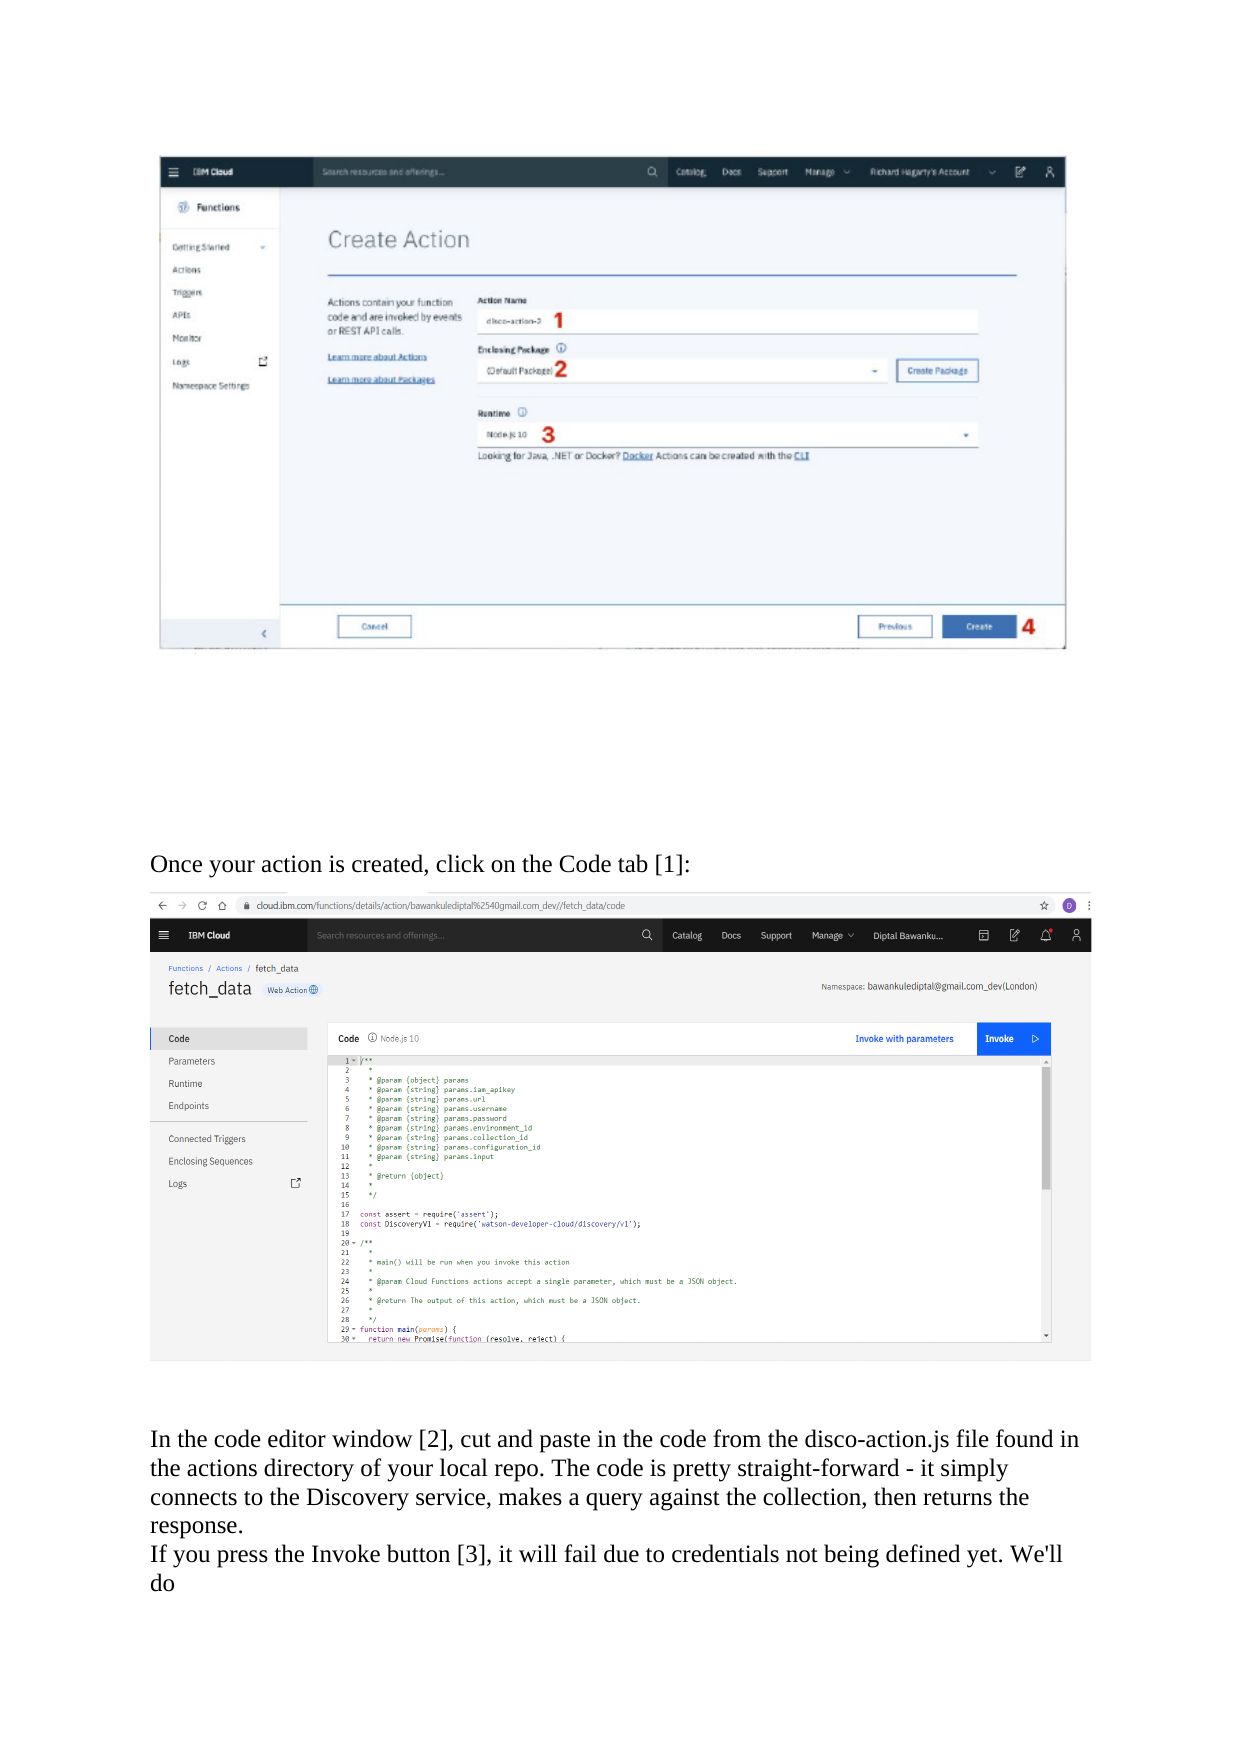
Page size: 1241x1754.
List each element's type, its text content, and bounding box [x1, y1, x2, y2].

picture [150, 892, 1092, 1364]
text If you press the Invoke button [3], it will fail due to credentials not being defined yet. We'll do [150, 1539, 1090, 1597]
text Once your action is created, click on the Code tab [1]: [150, 849, 1090, 878]
text connects to the Discovery service, makes a query against the collection, then returns the [150, 1482, 1090, 1510]
text response. [150, 1510, 1090, 1539]
text In the code editor window [2], cut and paste in the code from the disco-action.js file found in [150, 1424, 1090, 1453]
picture [150, 150, 1083, 663]
text the actions directory of your local repo. The code is pretty straight-forward - it simply [150, 1453, 1090, 1482]
